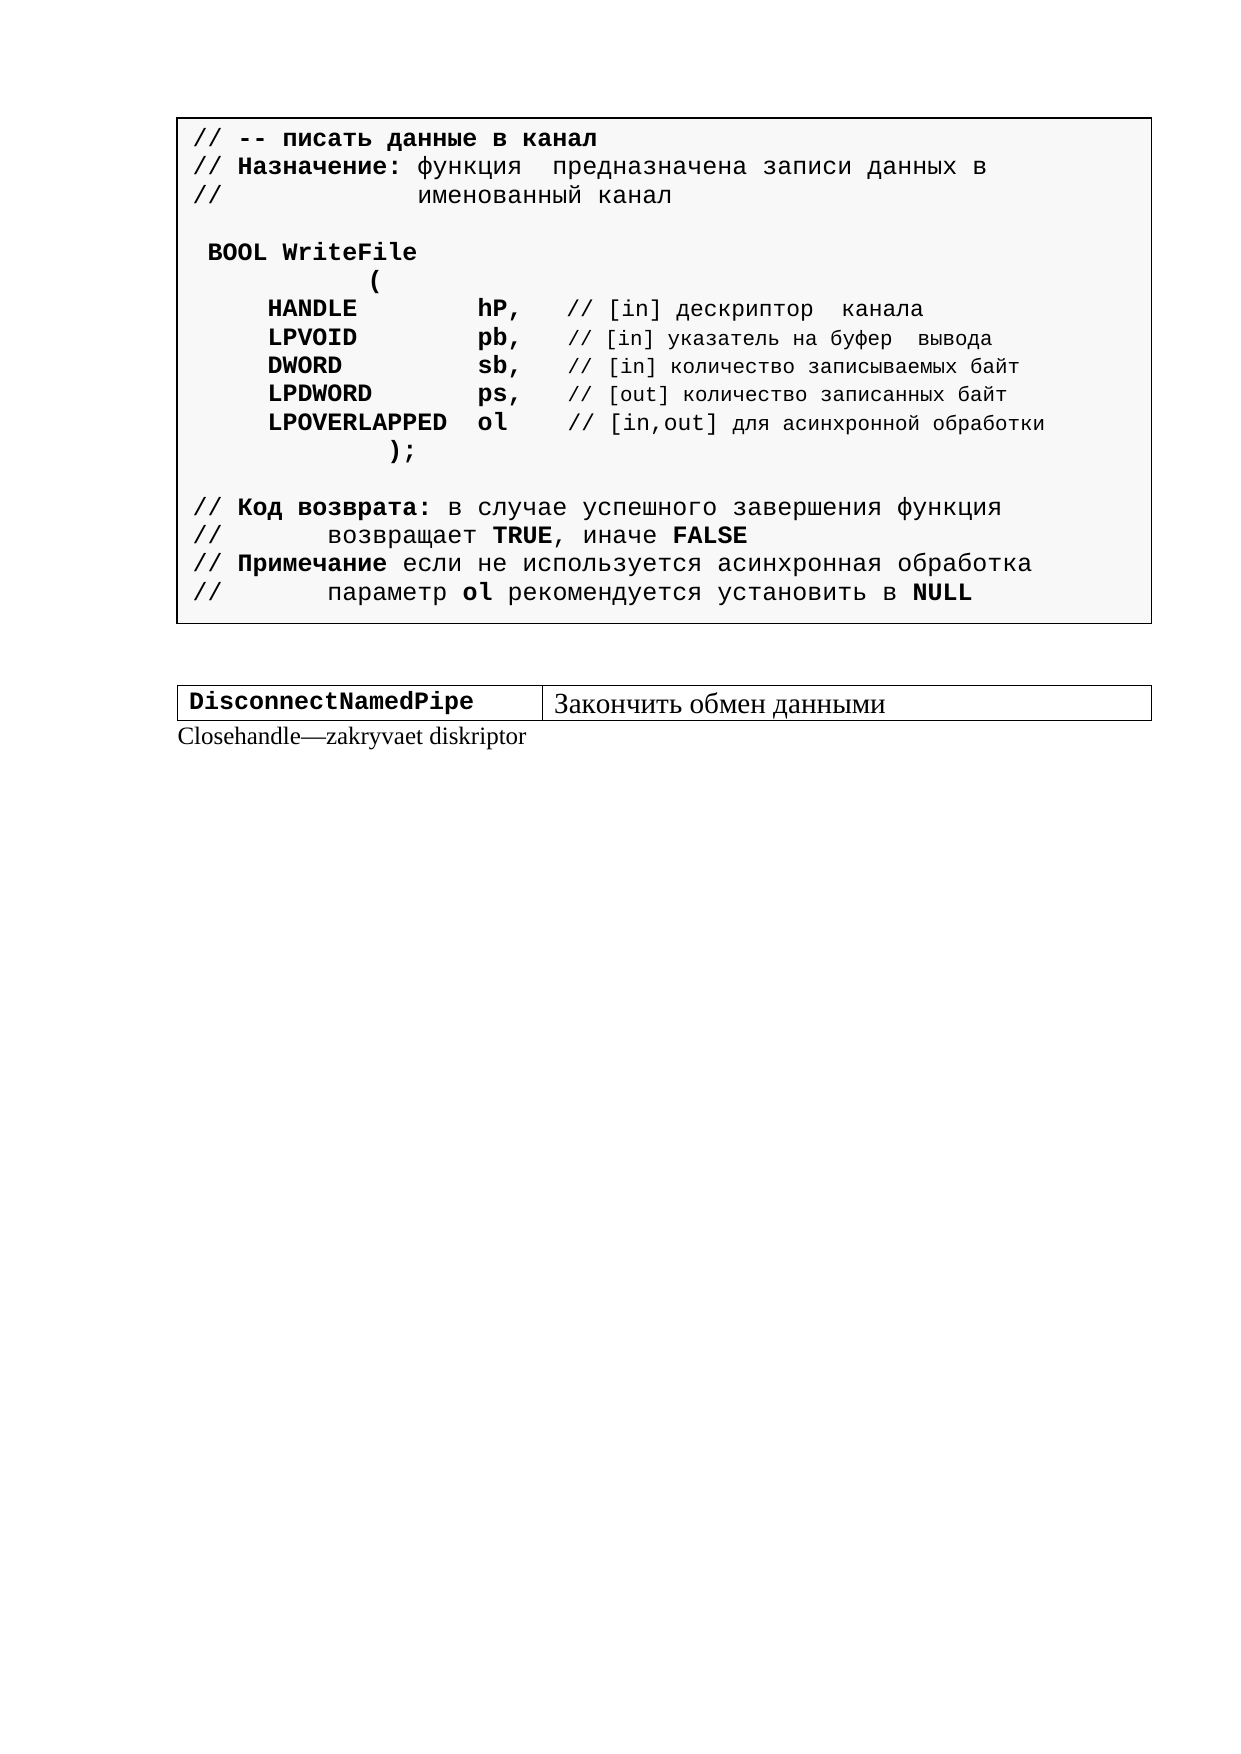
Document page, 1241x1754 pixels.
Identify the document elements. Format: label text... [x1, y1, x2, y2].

table_header DisconnectNamedPipe [178, 686, 542, 720]
table_header Закончить обмен данными [543, 686, 1151, 720]
text Closehandle—zakryvaet diskriptor [177, 721, 1152, 749]
